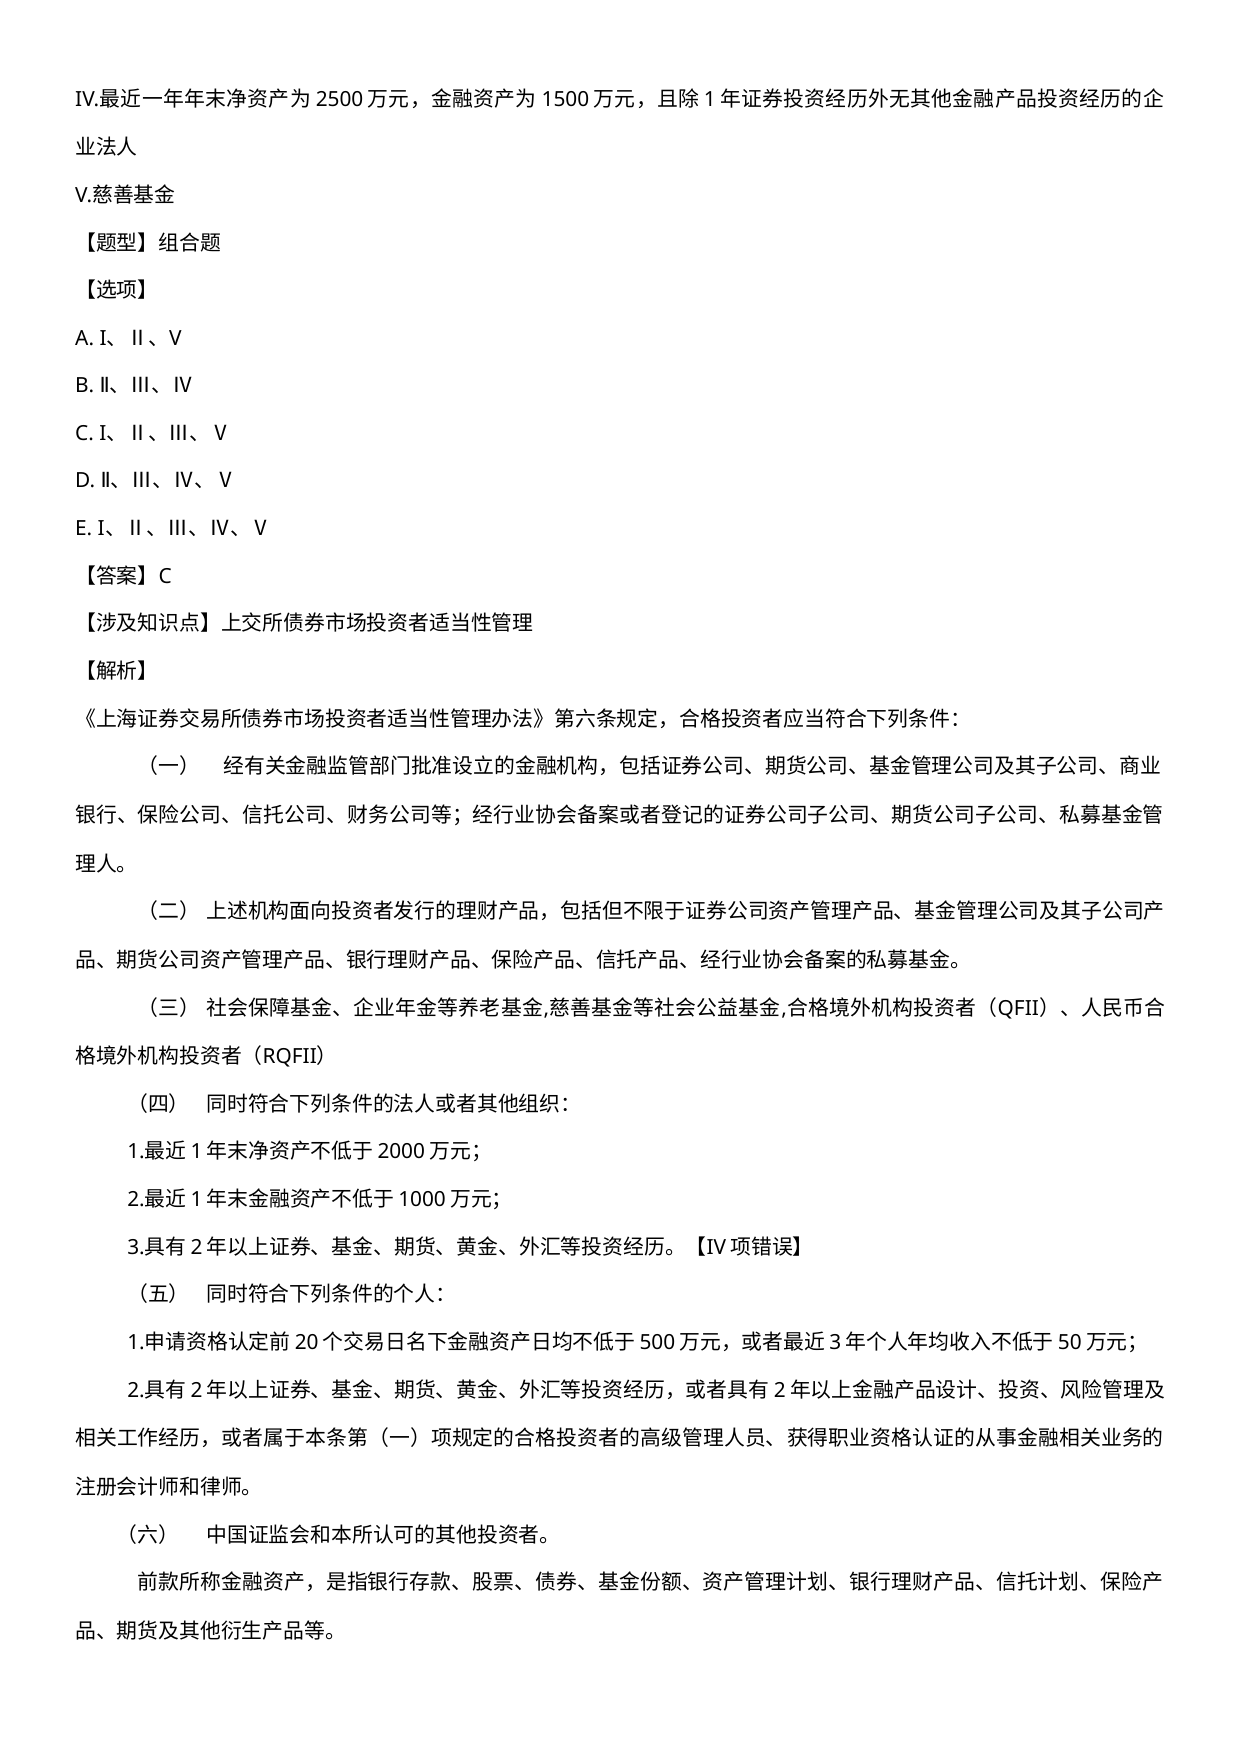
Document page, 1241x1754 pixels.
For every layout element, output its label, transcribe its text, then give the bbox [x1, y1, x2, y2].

text 【涉及知识点】上交所债券市场投资者适当性管理 [75, 606, 1165, 638]
text 2.具有2年以上证券、基金、期货、黄金、外汇等投资经历，或者具有2年以上金融产品设计、投资、风险管理及相关工作经历，或者属于本条第（一）项规定的合格投资者的高级管理人员、获得职业资格认证的从事金融相关业务的注册会计师和律师。 [75, 1372, 1165, 1502]
text C. I、Ⅱ、Ⅲ、Ⅴ [75, 415, 1165, 448]
text （一） 经有关金融监管部门批准设立的金融机构，包括证券公司、期货公司、基金管理公司及其子公司、商业银行、保险公司、信托公司、财务公司等；经行业协会备案或者登记的证券公司子公司、期货公司子公司、私募基金管理人。 [75, 748, 1165, 878]
text IV.最近一年年末净资产为2500万元，金融资产为1500万元，且除1年证券投资经历外无其他金融产品投资经历的企业法人 [75, 81, 1165, 162]
text 1.申请资格认定前20个交易日名下金融资产日均不低于500万元，或者最近3年个人年均收入不低于50万元； [75, 1324, 1165, 1357]
text D. Ⅱ、Ⅲ、Ⅳ、Ⅴ [75, 463, 1165, 495]
text 前款所称金融资产，是指银行存款、股票、债券、基金份额、资产管理计划、银行理财产品、信托计划、保险产品、期货及其他衍生产品等。 [75, 1564, 1165, 1646]
text 3.具有2年以上证券、基金、期货、黄金、外汇等投资经历。【IV项错误】 [75, 1229, 1165, 1261]
text 1.最近1年末净资产不低于2000万元； [75, 1134, 1165, 1166]
list 【选项】 [75, 272, 1165, 305]
text 2.最近1年末金融资产不低于1000万元； [75, 1181, 1165, 1214]
text （四） 同时符合下列条件的法人或者其他组织： [75, 1086, 1165, 1119]
text A. I、Ⅱ、V [75, 320, 1165, 352]
text E. I、Ⅱ、Ⅲ、Ⅳ、Ⅴ [75, 510, 1165, 543]
text V.慈善基金 [75, 177, 1165, 209]
list 【题型】组合题 [75, 225, 1165, 257]
text （三） 社会保障基金、企业年金等养老基金,慈善基金等社会公益基金,合格境外机构投资者（QFII）、人民币合格境外机构投资者（RQFII） [75, 990, 1165, 1071]
text 【解析】 [75, 653, 1165, 686]
text （二） 上述机构面向投资者发行的理财产品，包括但不限于证券公司资产管理产品、基金管理公司及其子公司产品、期货公司资产管理产品、银行理财产品、保险产品、信托产品、经行业协会备案的私募基金。 [75, 893, 1165, 975]
text （五） 同时符合下列条件的个人： [75, 1277, 1165, 1309]
text 【答案】C [75, 558, 1165, 590]
text 《上海证券交易所债券市场投资者适当性管理办法》第六条规定，合格投资者应当符合下列条件： [75, 701, 1165, 733]
text （六） 中国证监会和本所认可的其他投资者。 [75, 1517, 1165, 1549]
text B. Ⅱ、Ⅲ、Ⅳ [75, 367, 1165, 400]
